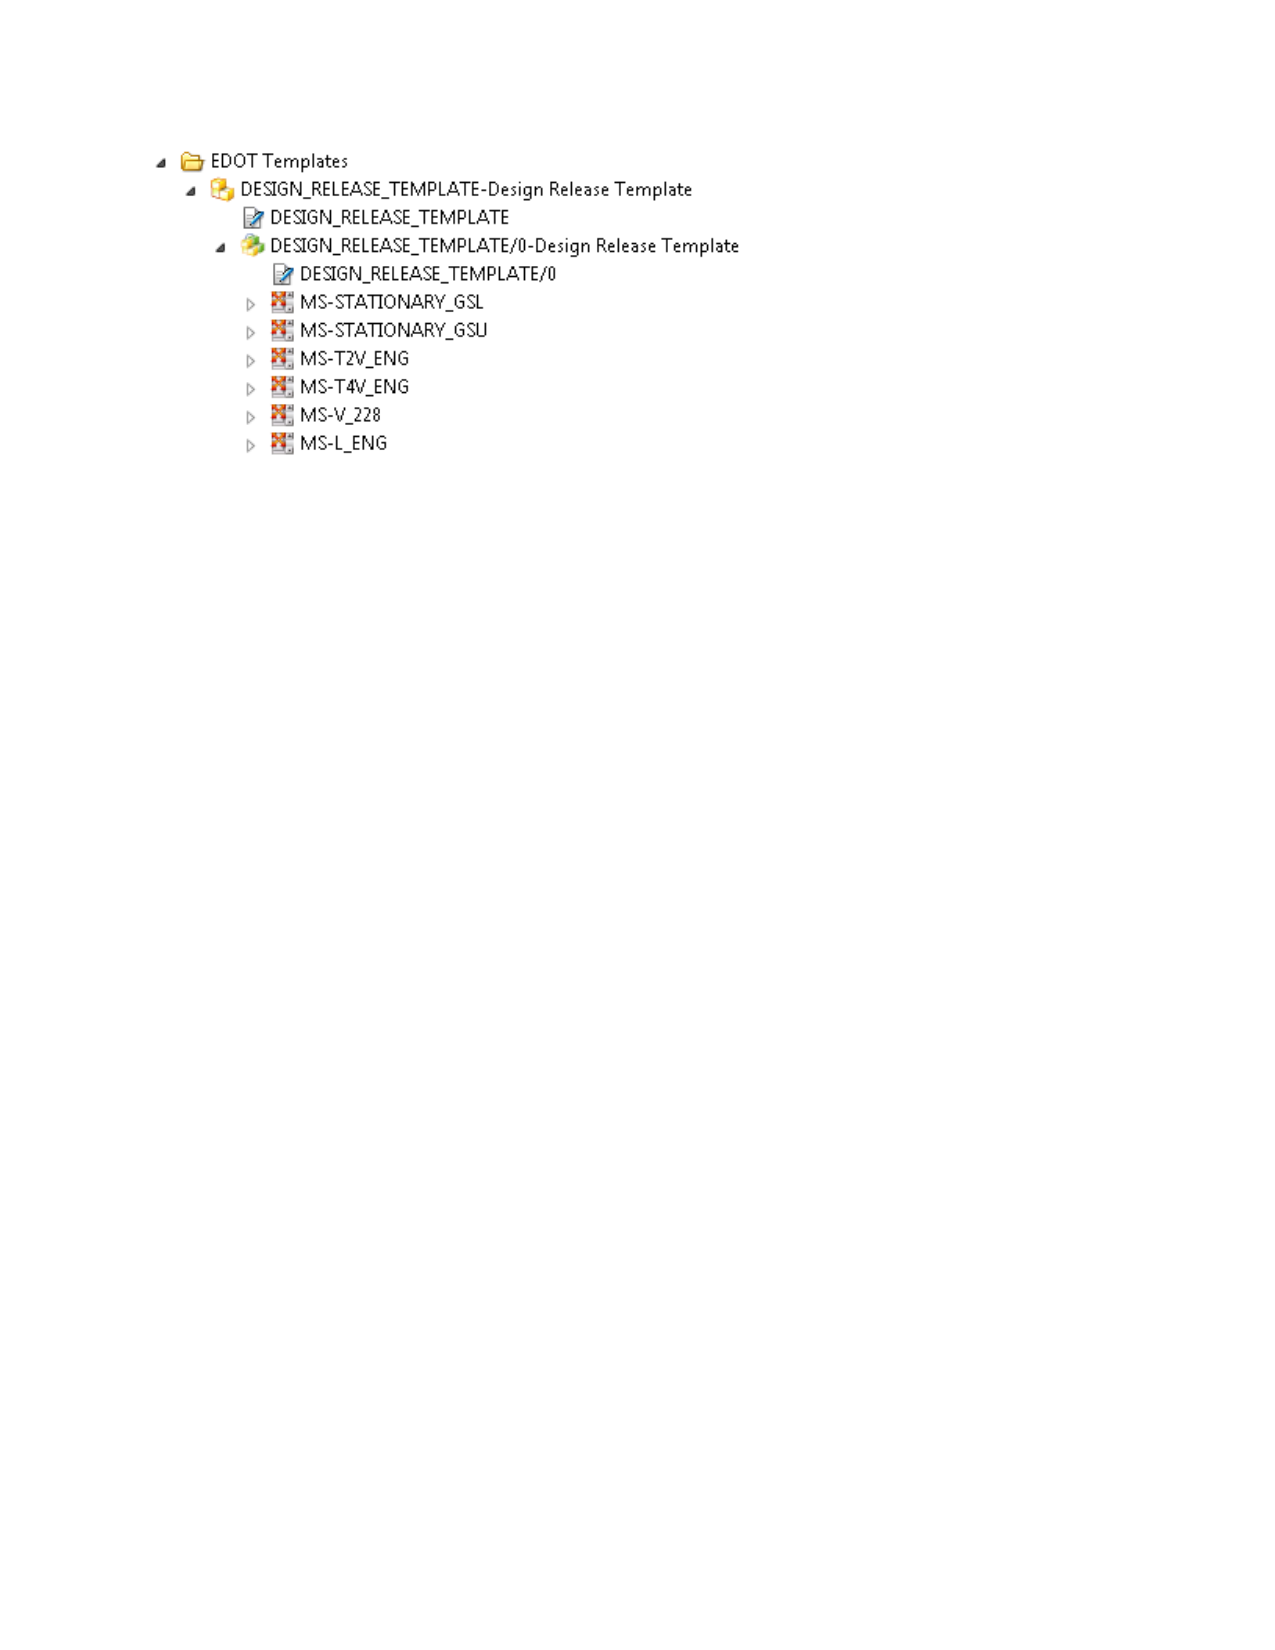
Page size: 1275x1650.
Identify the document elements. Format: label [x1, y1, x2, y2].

picture [150, 150, 789, 461]
